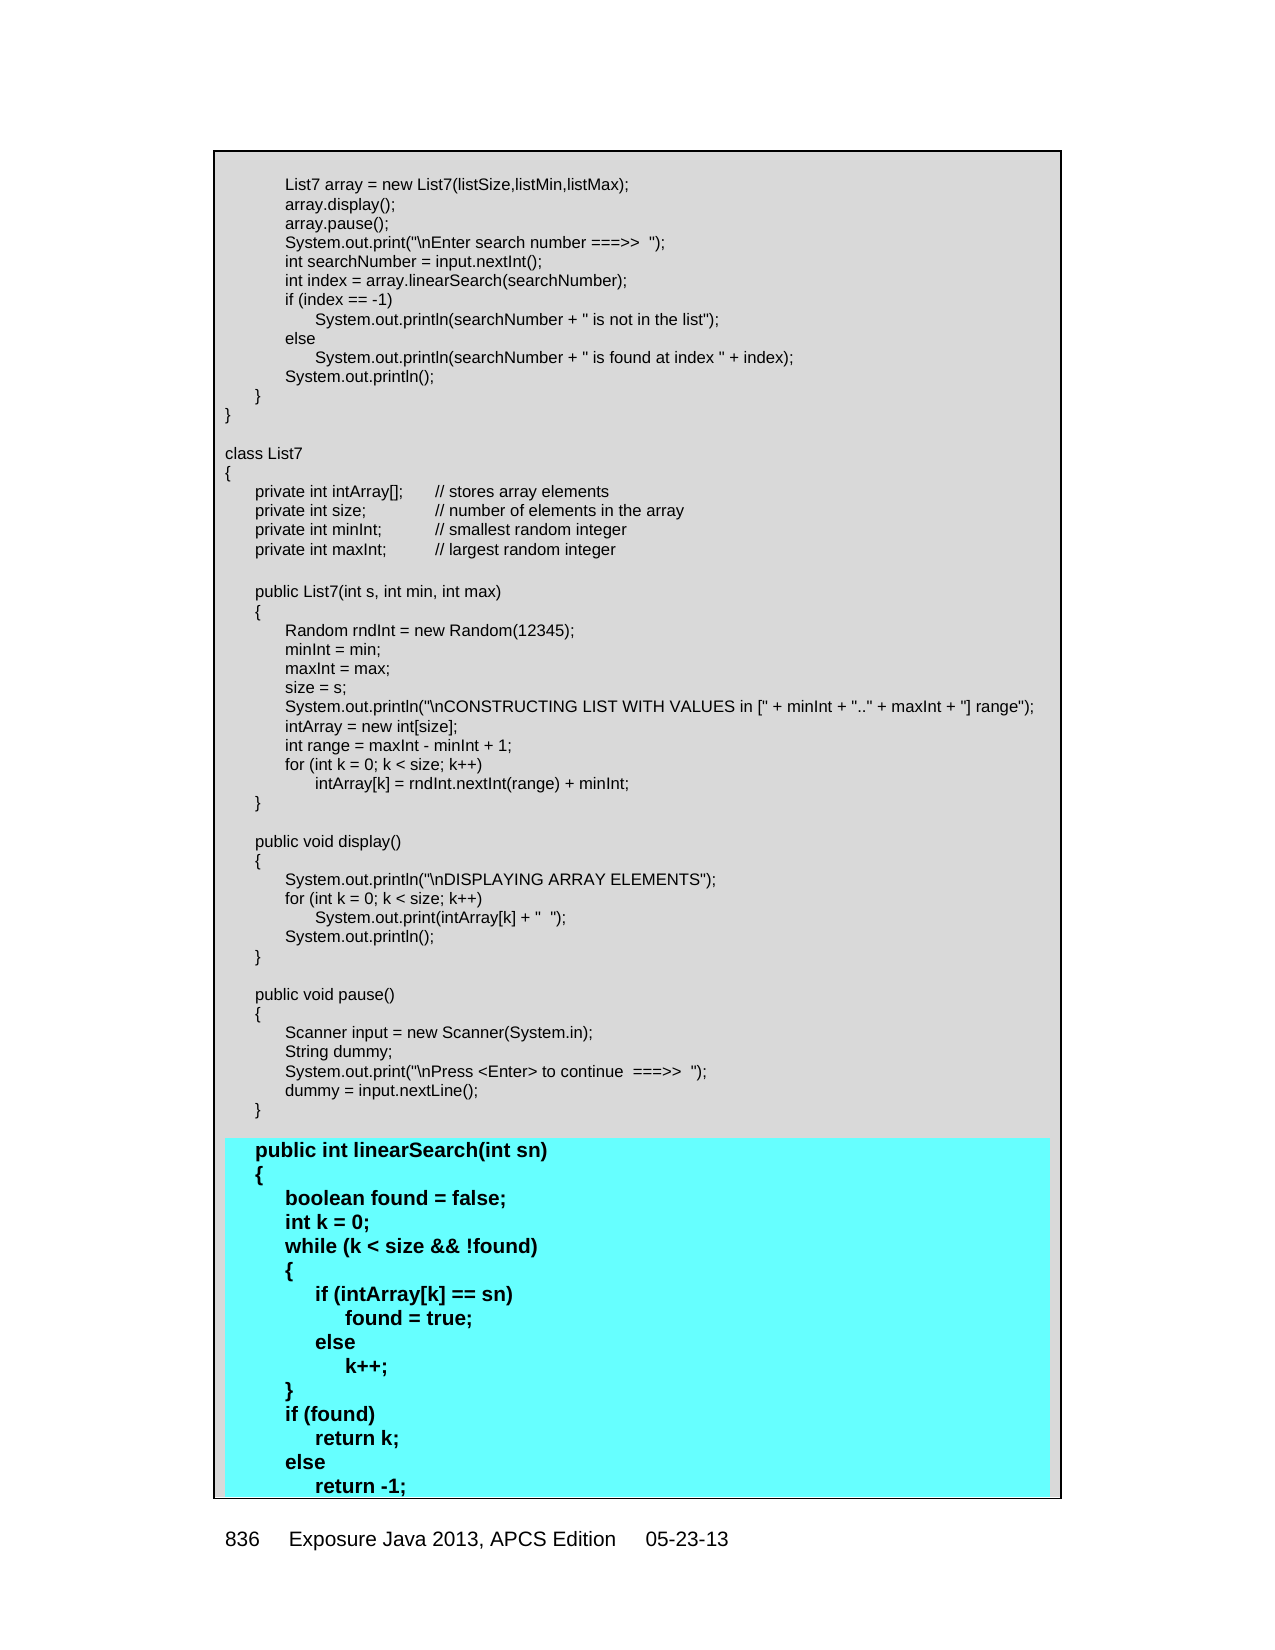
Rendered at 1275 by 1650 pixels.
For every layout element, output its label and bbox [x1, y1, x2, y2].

table_header [215, 152, 1060, 1497]
